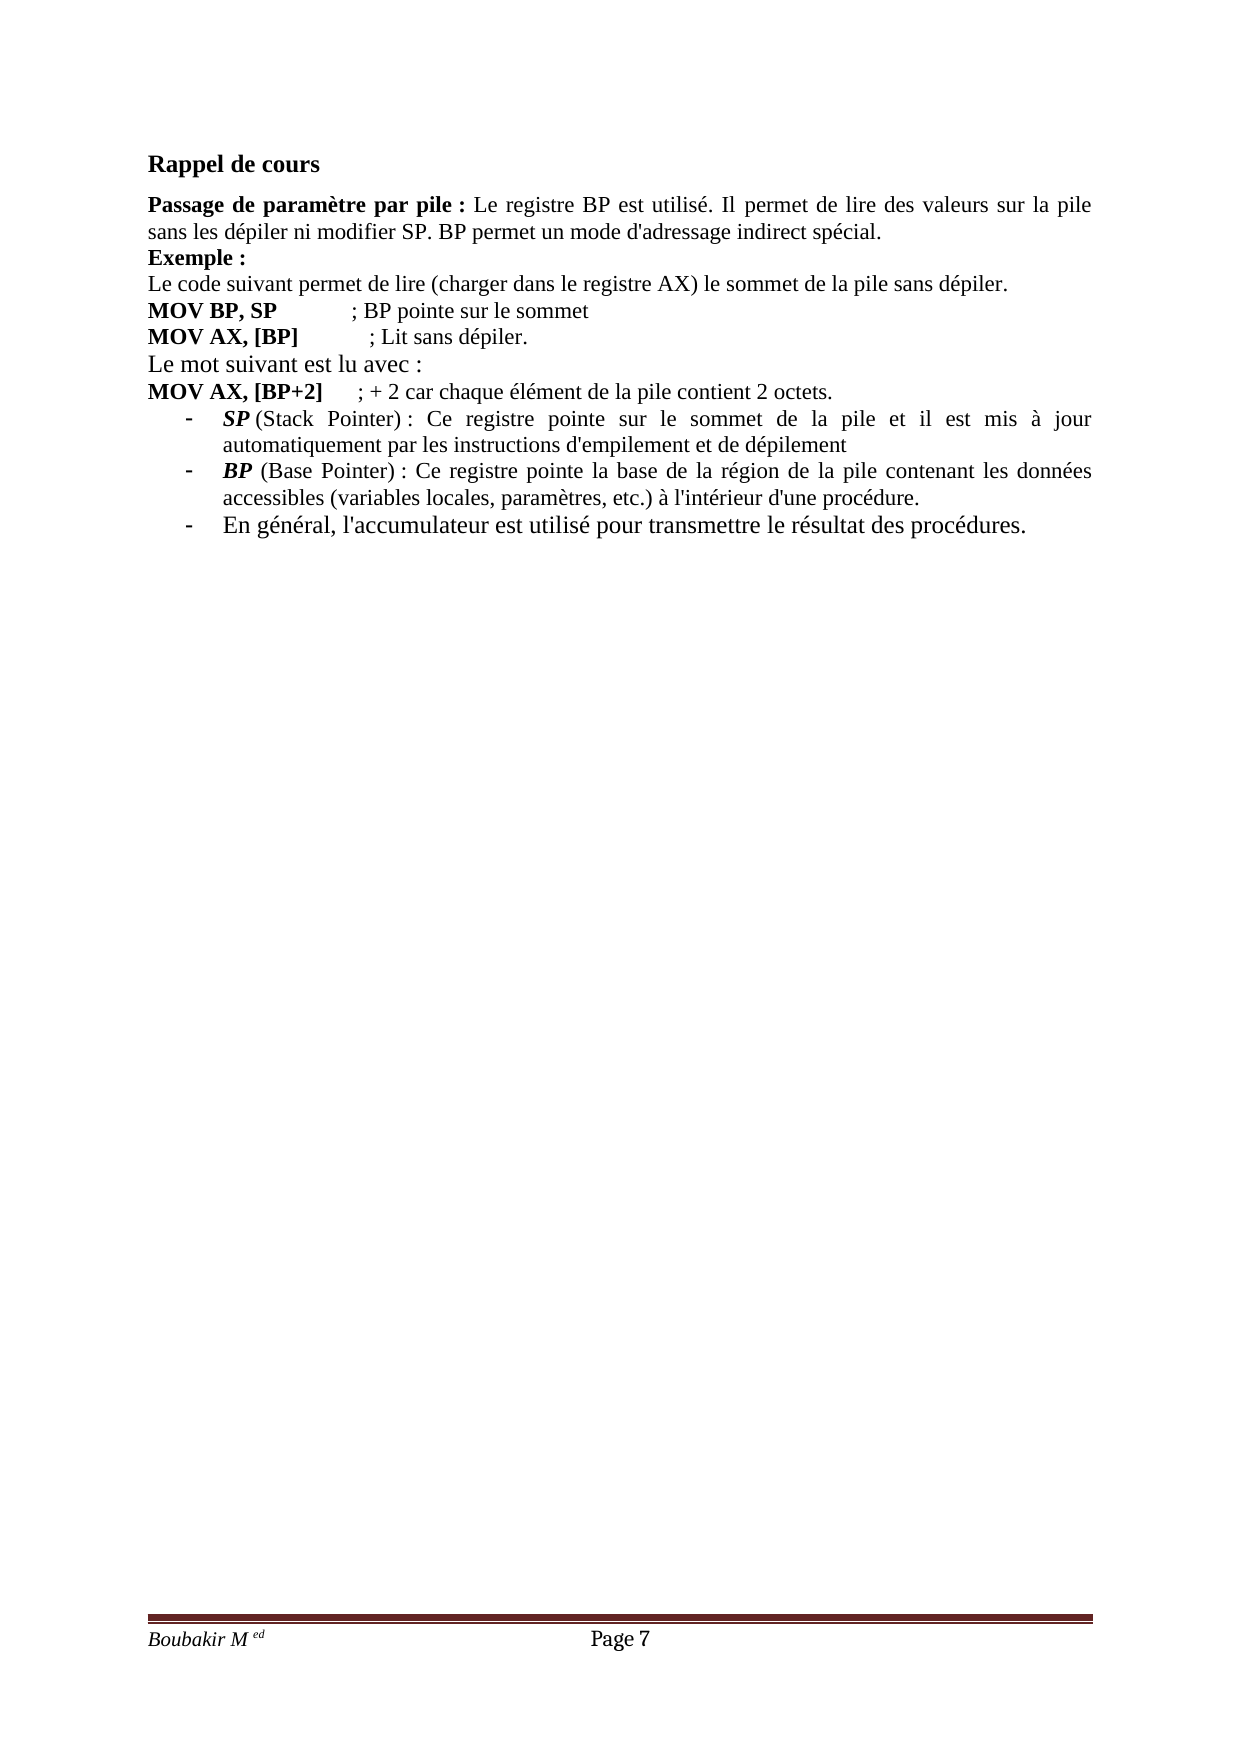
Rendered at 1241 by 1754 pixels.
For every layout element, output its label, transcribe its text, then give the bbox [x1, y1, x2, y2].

list En général, l'accumulateur est utilisé pour transmettre le résultat des procédures. [185, 510, 1093, 539]
text Le mot suivant est lu avec : [148, 349, 1093, 378]
text Le code suivant permet de lire (charger dans le registre AX) le sommet de la pile sans dépiler. [148, 270, 1093, 297]
text MOV BP, SP ; BP pointe sur le sommet [148, 297, 1093, 323]
text Rappel de cours [148, 148, 1093, 179]
text Passage de paramètre par pile : Le registre BP est utilisé. Il permet de lire des valeurs sur la pile sans les dépiler ni modifier SP. BP permet un mode d'adressage indirect spécial. [148, 191, 1093, 244]
text MOV AX, [BP] ; Lit sans dépiler. [148, 323, 1093, 349]
text Exemple : [148, 244, 1093, 270]
text MOV AX, [BP+2] ; + 2 car chaque élément de la pile contient 2 octets. [148, 378, 1093, 404]
list BP (Base Pointer) : Ce registre pointe la base de la région de la pile contenant les données accessibles (variables locales, paramètres, etc.) à l'intérieur d'une procédure. [185, 457, 1093, 510]
list SP (Stack Pointer) : Ce registre pointe sur le sommet de la pile et il est mis à jour automatiquement par les instructions d'empilement et de dépilement [185, 404, 1093, 457]
